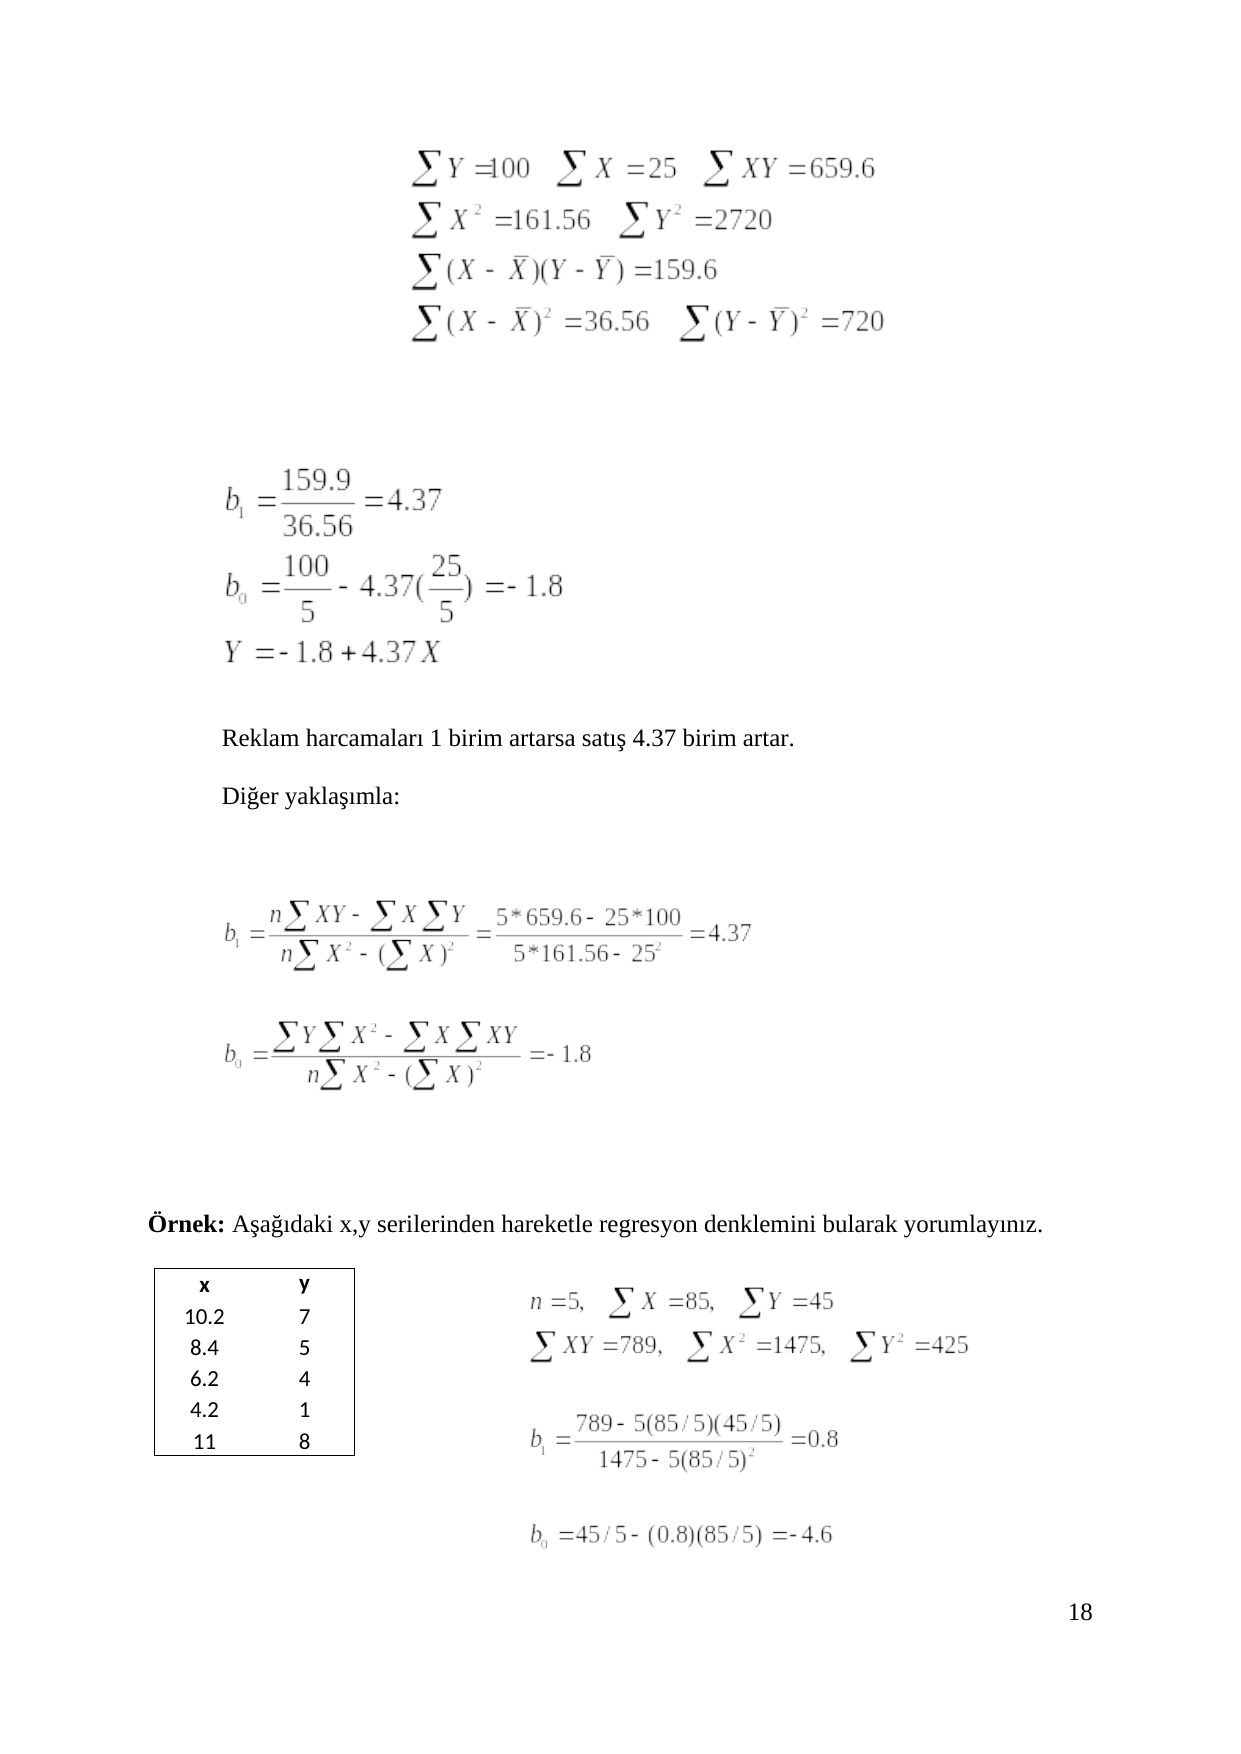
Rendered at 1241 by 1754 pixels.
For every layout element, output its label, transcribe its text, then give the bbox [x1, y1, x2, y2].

table_cell 5 [254, 1330, 354, 1361]
list Reklam harcamaları 1 birim artarsa satış 4.37 birim artar. [148, 723, 1093, 752]
table_cell 4.2 [155, 1393, 254, 1424]
text Örnek: Aşağıdaki x,y serilerinden hareketle regresyon denklemini bularak yorumlayınız. [148, 1209, 1093, 1238]
table_header x [155, 1269, 254, 1299]
table_cell 8.4 [155, 1330, 254, 1361]
table_cell 11 [155, 1424, 254, 1455]
table_cell 10.2 [155, 1299, 254, 1330]
table_cell 8 [254, 1424, 354, 1455]
table_cell 1 [254, 1393, 354, 1424]
table_cell 7 [254, 1299, 354, 1330]
table_cell 6.2 [155, 1361, 254, 1392]
table_cell 4 [254, 1361, 354, 1392]
list Diğer yaklaşımla: [148, 781, 1093, 810]
table_header y [254, 1269, 354, 1299]
